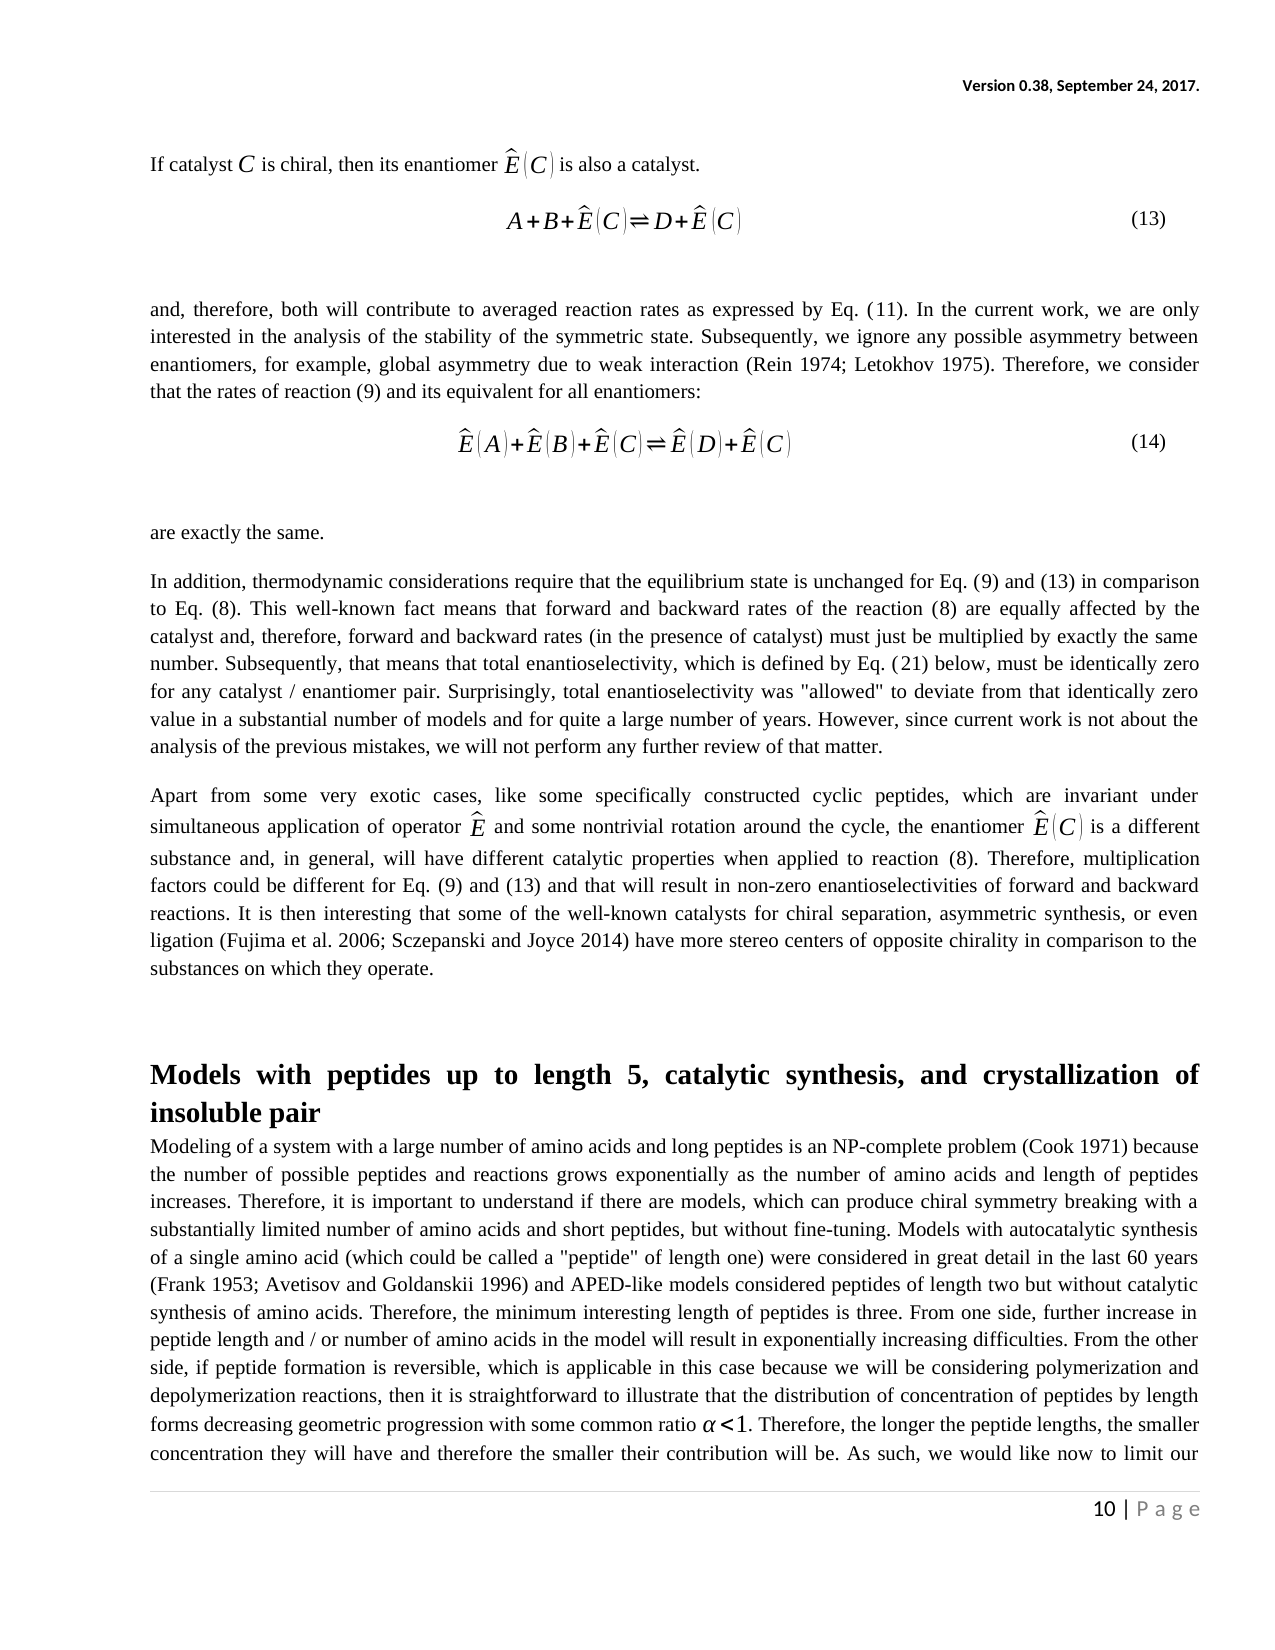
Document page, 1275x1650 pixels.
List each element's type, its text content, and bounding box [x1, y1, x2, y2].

subtitle Models with peptides up to length 5, catalytic synthesis, and crystallization of insoluble pair [150, 1057, 1200, 1129]
table_header () [1097, 204, 1200, 248]
table_header [150, 428, 1097, 472]
text are exactly the same. [150, 520, 1200, 544]
table_header [150, 204, 1097, 248]
text In addition, thermodynamic considerations require that the equilibrium state is unchanged for Eq. (9) and (13) in comparison to Eq. (8). This well-known fact means that forward and backward rates of the reaction (8) are equally affected by the catalyst and, therefore, forward and backward rates (in the presence of catalyst) must just be multiplied by exactly the same number. Subsequently, that means that total enantioselectivity, which is defined by Eq. (21) below, must be identically zero for any catalyst / enantiomer pair. Surprisingly, total enantioselectivity was "allowed" to deviate from that identically zero value in a substantial number of models and for quite a large number of years. However, since current work is not about the analysis of the previous mistakes, we will not perform any further review of that matter. [150, 568, 1200, 758]
text If catalyst is chiral, then its enantiomer is also a catalyst. [150, 148, 1200, 180]
text and, therefore, both will contribute to averaged reaction rates as expressed by Eq. (11). In the current work, we are only interested in the analysis of the stability of the symmetric state. Subsequently, we ignore any possible asymmetry between enantiomers, for example, global asymmetry due to weak interaction (Rein 1974; Letokhov 1975). Therefore, we consider that the rates of reaction (9) and its equivalent for all enantiomers: [150, 297, 1200, 403]
table_header () [1097, 428, 1200, 472]
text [150, 1134, 1200, 1465]
text Apart from some very exotic cases, like some specifically constructed cyclic peptides, which are invariant under simultaneous application of operator and some nontrivial rotation around the cycle, the enantiomer is a different substance and, in general, will have different catalytic properties when applied to reaction (8). Therefore, multiplication factors could be different for Eq. (9) and (13) and that will result in non-zero enantioselectivities of forward and backward reactions. It is then interesting that some of the well-known catalysts for chiral separation, asymmetric synthesis, or even ligation (Fujima et al. 2006; Sczepanski and Joyce 2014) have more stereo centers of opposite chirality in comparison to the substances on which they operate. [150, 783, 1200, 980]
